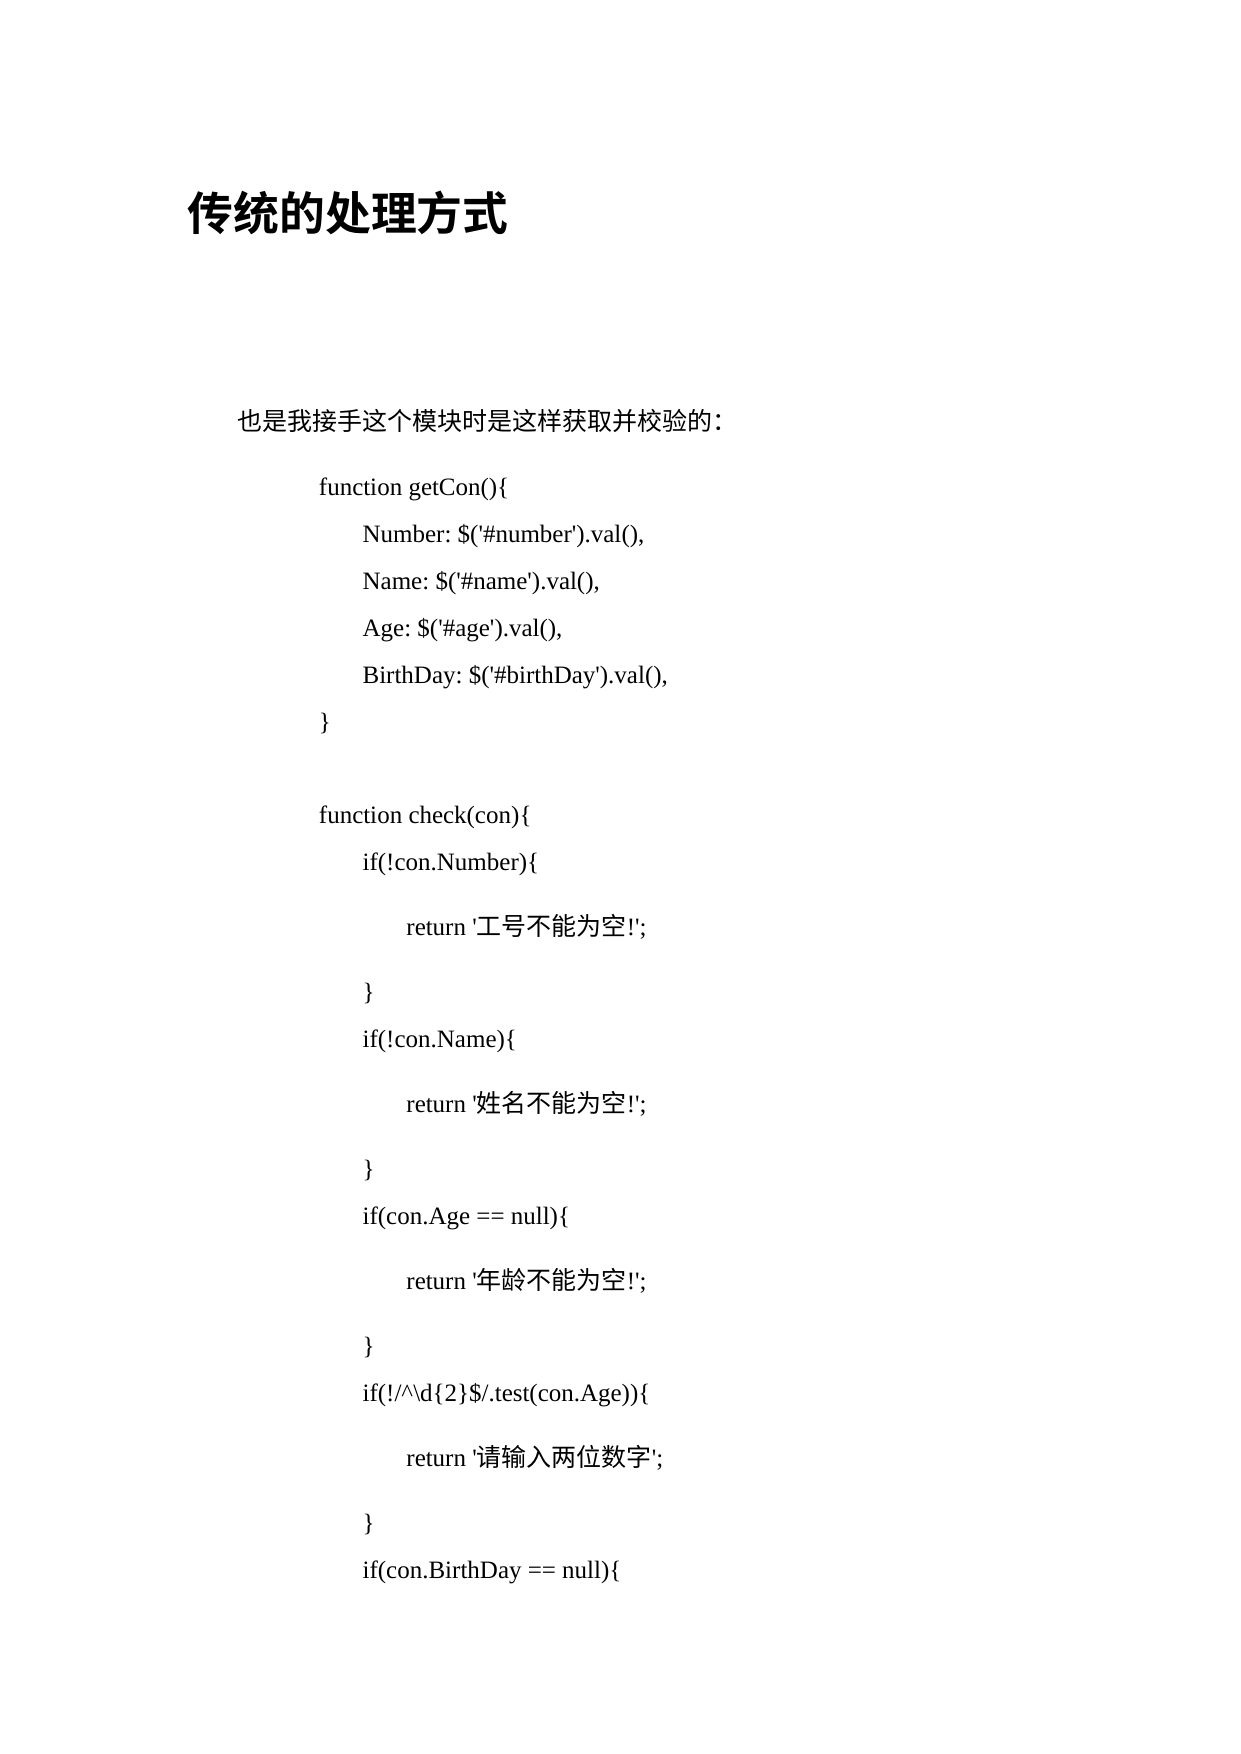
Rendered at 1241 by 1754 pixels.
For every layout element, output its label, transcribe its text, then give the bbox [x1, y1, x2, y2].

text if(con.BirthDay == null){ [187, 1553, 1053, 1586]
text function check(con){ [187, 799, 1053, 831]
text if(con.Age == null){ [187, 1199, 1053, 1232]
text } [187, 976, 1053, 1008]
text return '工号不能为空!'; [187, 892, 1053, 957]
text if(!con.Number){ [187, 846, 1053, 878]
text } [187, 1506, 1053, 1539]
text BirthDay: $('#birthDay').val(), [187, 658, 1053, 691]
text } [187, 1329, 1053, 1362]
text if(!con.Name){ [187, 1022, 1053, 1055]
subtitle 传统的处理方式 [187, 162, 1053, 259]
text return '年龄不能为空!'; [187, 1246, 1053, 1311]
text Number: $('#number').val(), [187, 517, 1053, 550]
text function getCon(){ [187, 471, 1053, 503]
text } [187, 1152, 1053, 1185]
text Name: $('#name').val(), [187, 564, 1053, 597]
text 也是我接手这个模块时是这样获取并校验的： [187, 387, 1053, 452]
text } [187, 705, 1053, 737]
text Age: $('#age').val(), [187, 611, 1053, 644]
text return '请输入两位数字'; [187, 1423, 1053, 1488]
text if(!/^\d{2}$/.test(con.Age)){ [187, 1376, 1053, 1409]
text return '姓名不能为空!'; [187, 1069, 1053, 1134]
